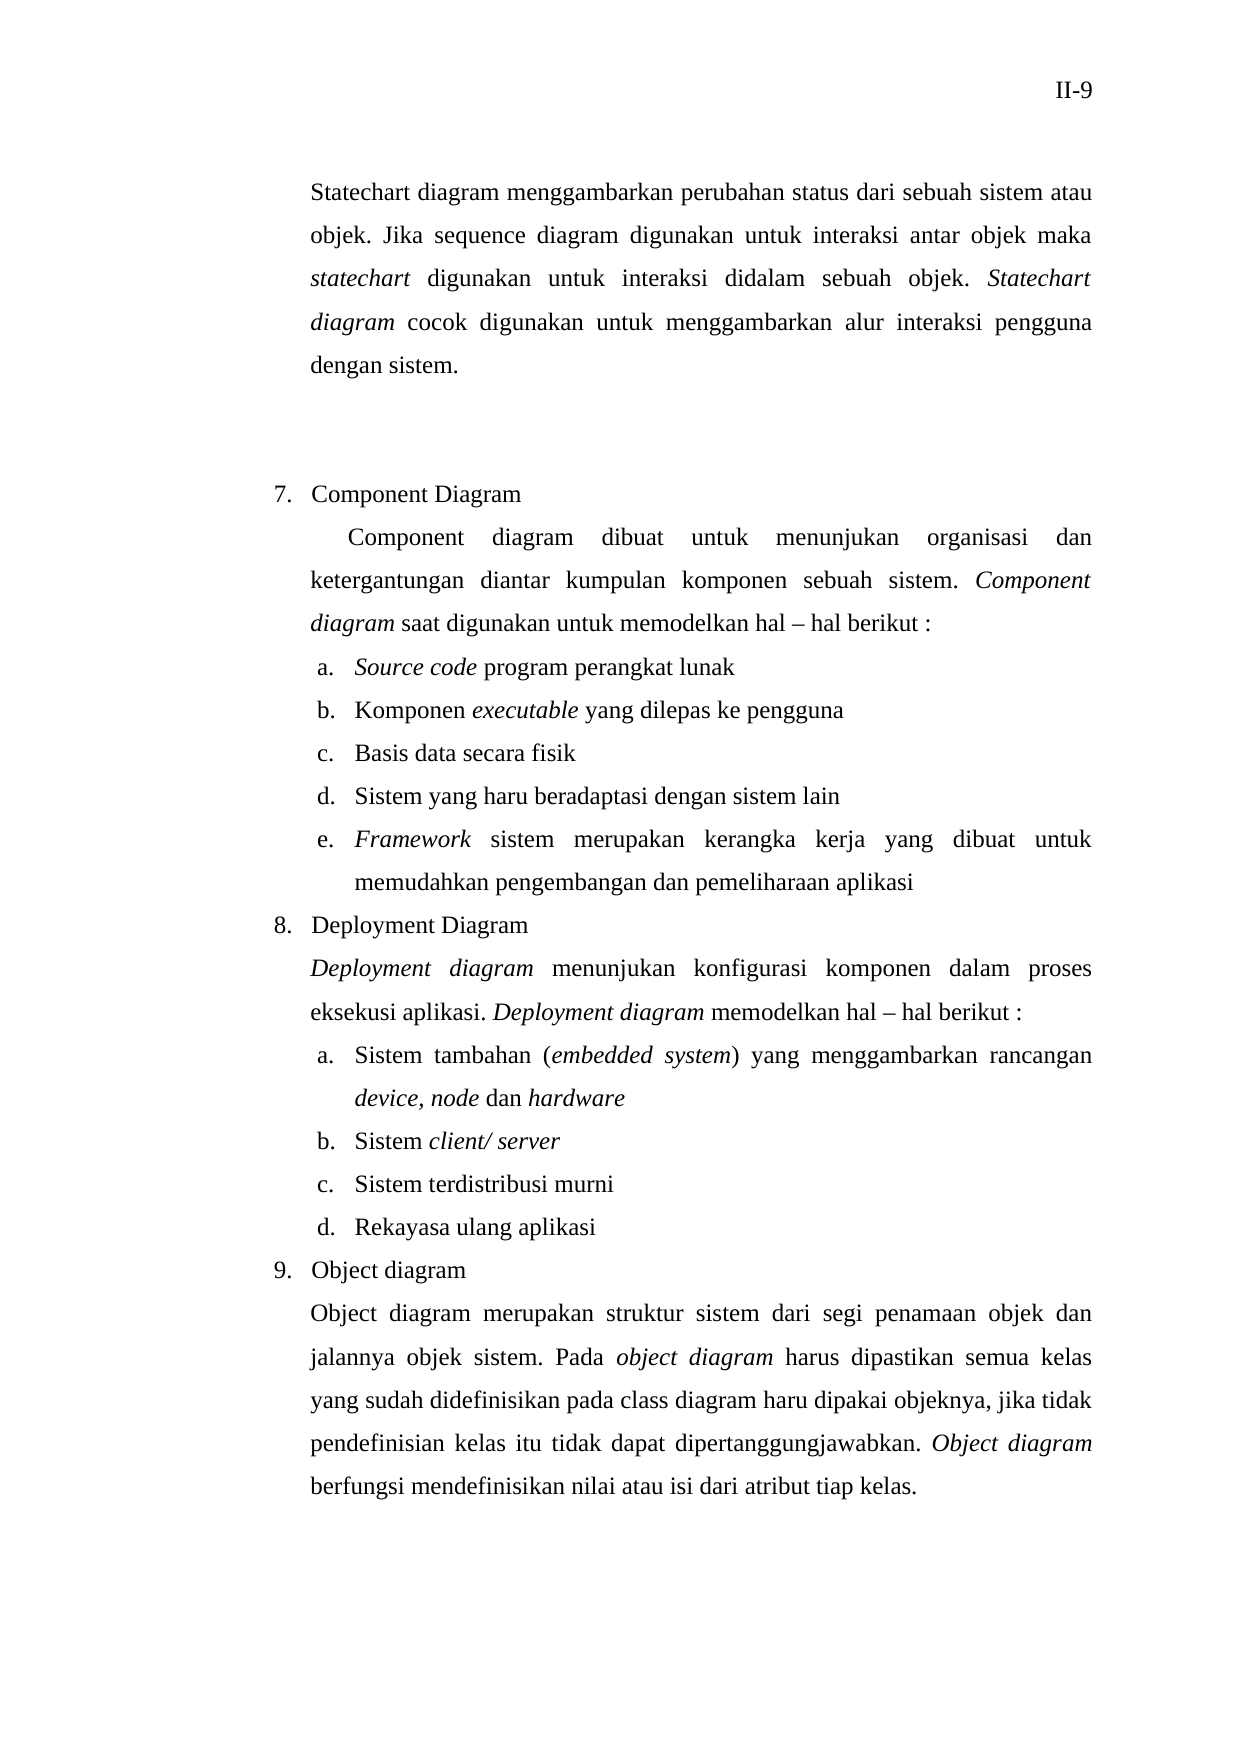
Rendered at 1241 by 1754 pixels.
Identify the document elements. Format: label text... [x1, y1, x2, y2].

list Source code program perangkat lunak [317, 652, 1092, 680]
text Deployment diagram menunjukan konfigurasi komponen dalam proses eksekusi aplikasi. Deployment diagram memodelkan hal – hal berikut : [310, 953, 1092, 1025]
list Sistem client/ server [317, 1126, 1092, 1155]
text Statechart diagram menggambarkan perubahan status dari sebuah sistem atau objek. Jika sequence diagram digunakan untuk interaksi antar objek maka statechart digunakan untuk interaksi didalam sebuah objek. Statechart diagram cocok digunakan untuk menggambarkan alur interaksi pengguna dengan sistem. [310, 177, 1092, 378]
list Sistem yang haru beradaptasi dengan sistem lain [317, 781, 1092, 810]
text Component diagram dibuat untuk menunjukan organisasi dan ketergantungan diantar kumpulan komponen sebuah sistem. Component diagram saat digunakan untuk memodelkan hal – hal berikut : [310, 522, 1092, 637]
list Rekayasa ulang aplikasi [317, 1212, 1092, 1241]
list Deployment Diagram [274, 910, 1092, 939]
list Komponen executable yang dilepas ke pengguna [317, 695, 1092, 723]
list Sistem terdistribusi murni [317, 1169, 1092, 1198]
list Framework sistem merupakan kerangka kerja yang dibuat untuk memudahkan pengembangan dan pemeliharaan aplikasi [317, 824, 1092, 896]
list Basis data secara fisik [317, 738, 1092, 767]
list Object diagram [274, 1255, 1092, 1284]
list Component Diagram [274, 479, 1092, 508]
text Object diagram merupakan struktur sistem dari segi penamaan objek dan jalannya objek sistem. Pada object diagram harus dipastikan semua kelas yang sudah didefinisikan pada class diagram haru dipakai objeknya, jika tidak pendefinisian kelas itu tidak dapat dipertanggungjawabkan. Object diagram berfungsi mendefinisikan nilai atau isi dari atribut tiap kelas. [310, 1298, 1092, 1500]
list Sistem tambahan (embedded system) yang menggambarkan rancangan device, node dan hardware [317, 1040, 1092, 1112]
